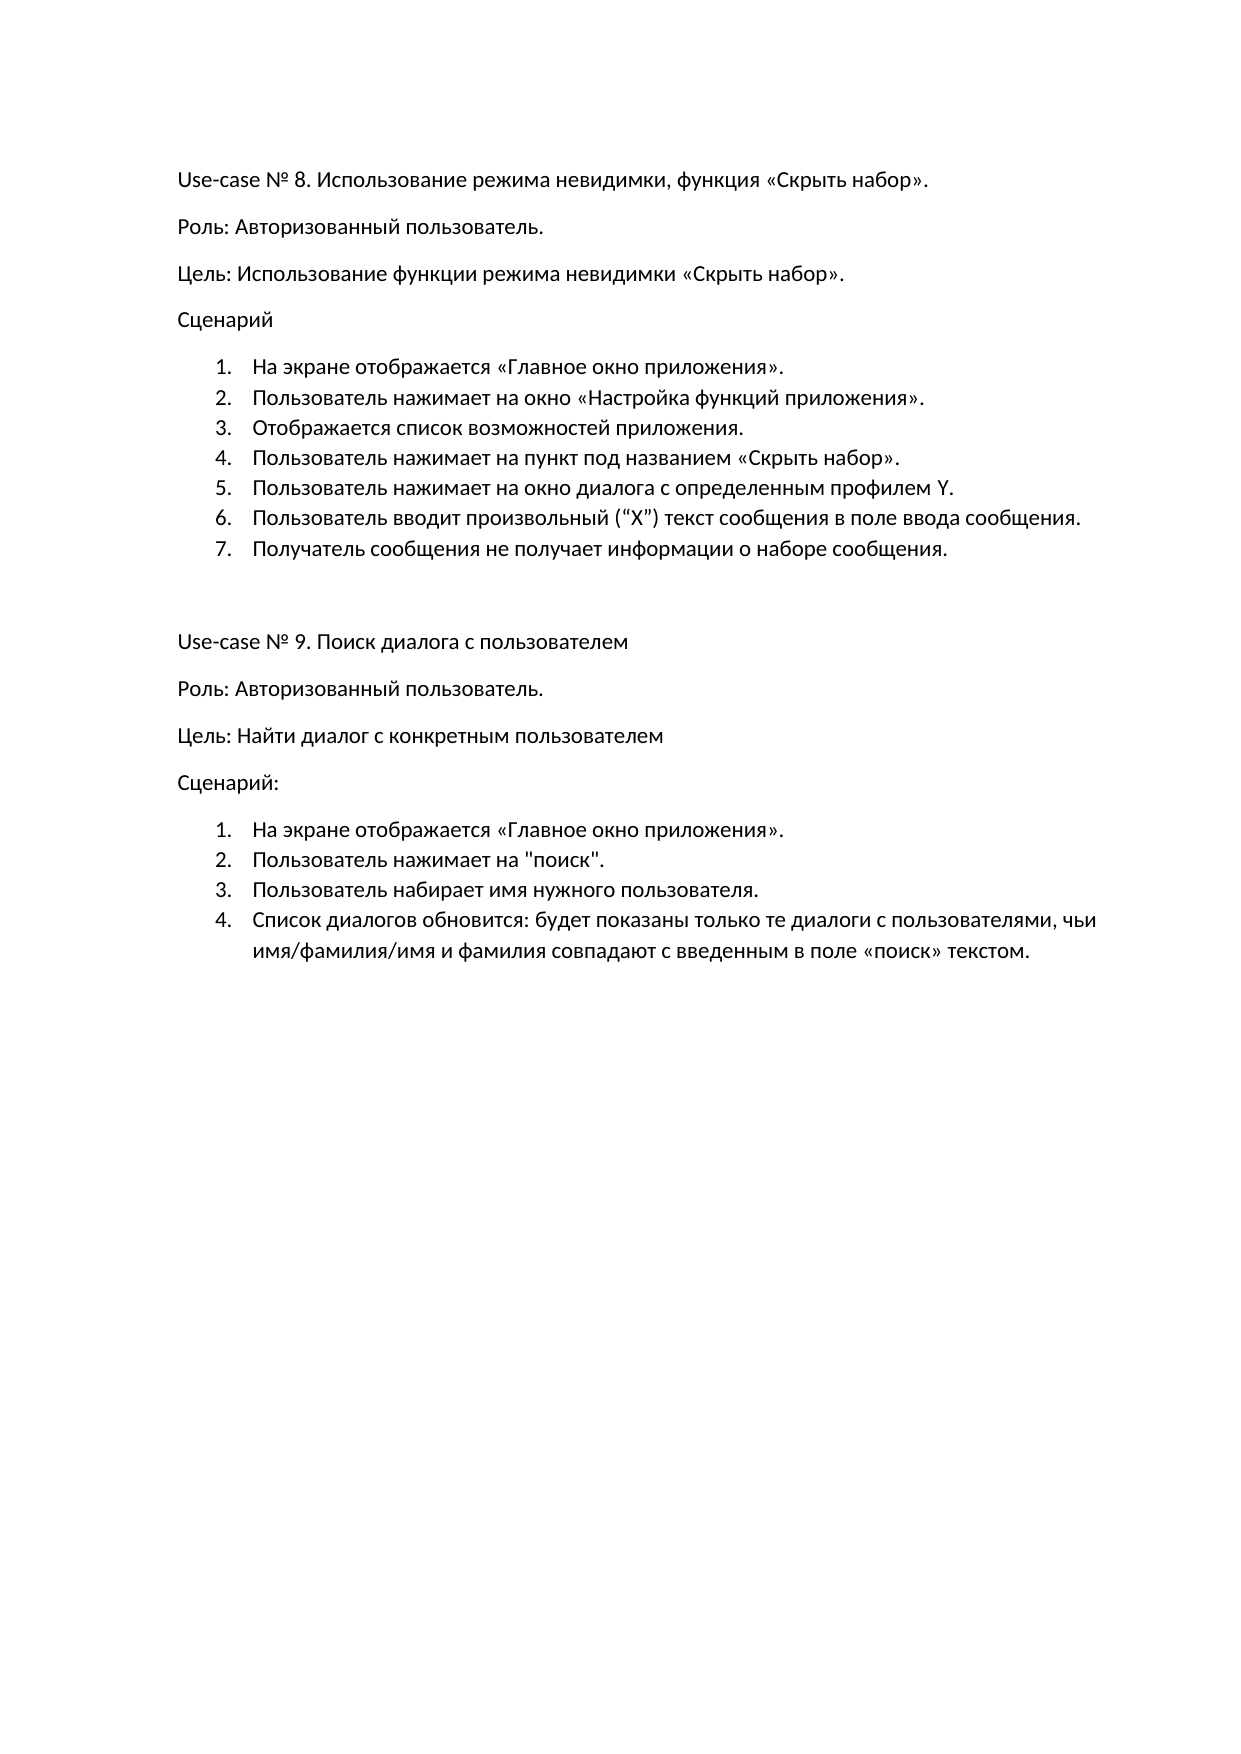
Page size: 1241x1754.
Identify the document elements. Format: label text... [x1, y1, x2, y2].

list Пользователь набирает имя нужного пользователя. [215, 875, 1152, 903]
list Получатель сообщения не получает информации о наборе сообщения. [215, 534, 1152, 562]
list На экране отображается «Главное окно приложения». [215, 815, 1152, 843]
list Отображается список возможностей приложения. [215, 413, 1152, 441]
list Пользователь нажимает на "поиск". [215, 845, 1152, 873]
list На экране отображается «Главное окно приложения». [215, 352, 1152, 381]
list Пользователь нажимает на окно «Настройка функций приложения». [215, 383, 1152, 411]
list Пользователь нажимает на окно диалога с определенным профилем Y. [215, 473, 1152, 501]
list Пользователь вводит произвольный (“Х”) текст сообщения в поле ввода сообщения. [215, 503, 1152, 532]
text Сценарий: [177, 768, 1152, 796]
text Use-case № 8. Использование режима невидимки, функция «Скрыть набор». [177, 165, 1152, 193]
list Пользователь нажимает на пункт под названием «Скрыть набор». [215, 443, 1152, 471]
text Цель: Найти диалог с конкретным пользователем [177, 721, 1152, 749]
text Роль: Авторизованный пользователь. [177, 212, 1152, 240]
text Роль: Авторизованный пользователь. [177, 674, 1152, 702]
text Цель: Использование функции режима невидимки «Скрыть набор». [177, 259, 1152, 287]
list Список диалогов обновится: будет показаны только те диалоги с пользователями, чьи имя/фамилия/имя и фамилия совпадают с введенным в поле «поиск» текстом. [215, 906, 1152, 964]
text Use-case № 9. Поиск диалога с пользователем [177, 627, 1152, 656]
text Сценарий [177, 306, 1152, 334]
